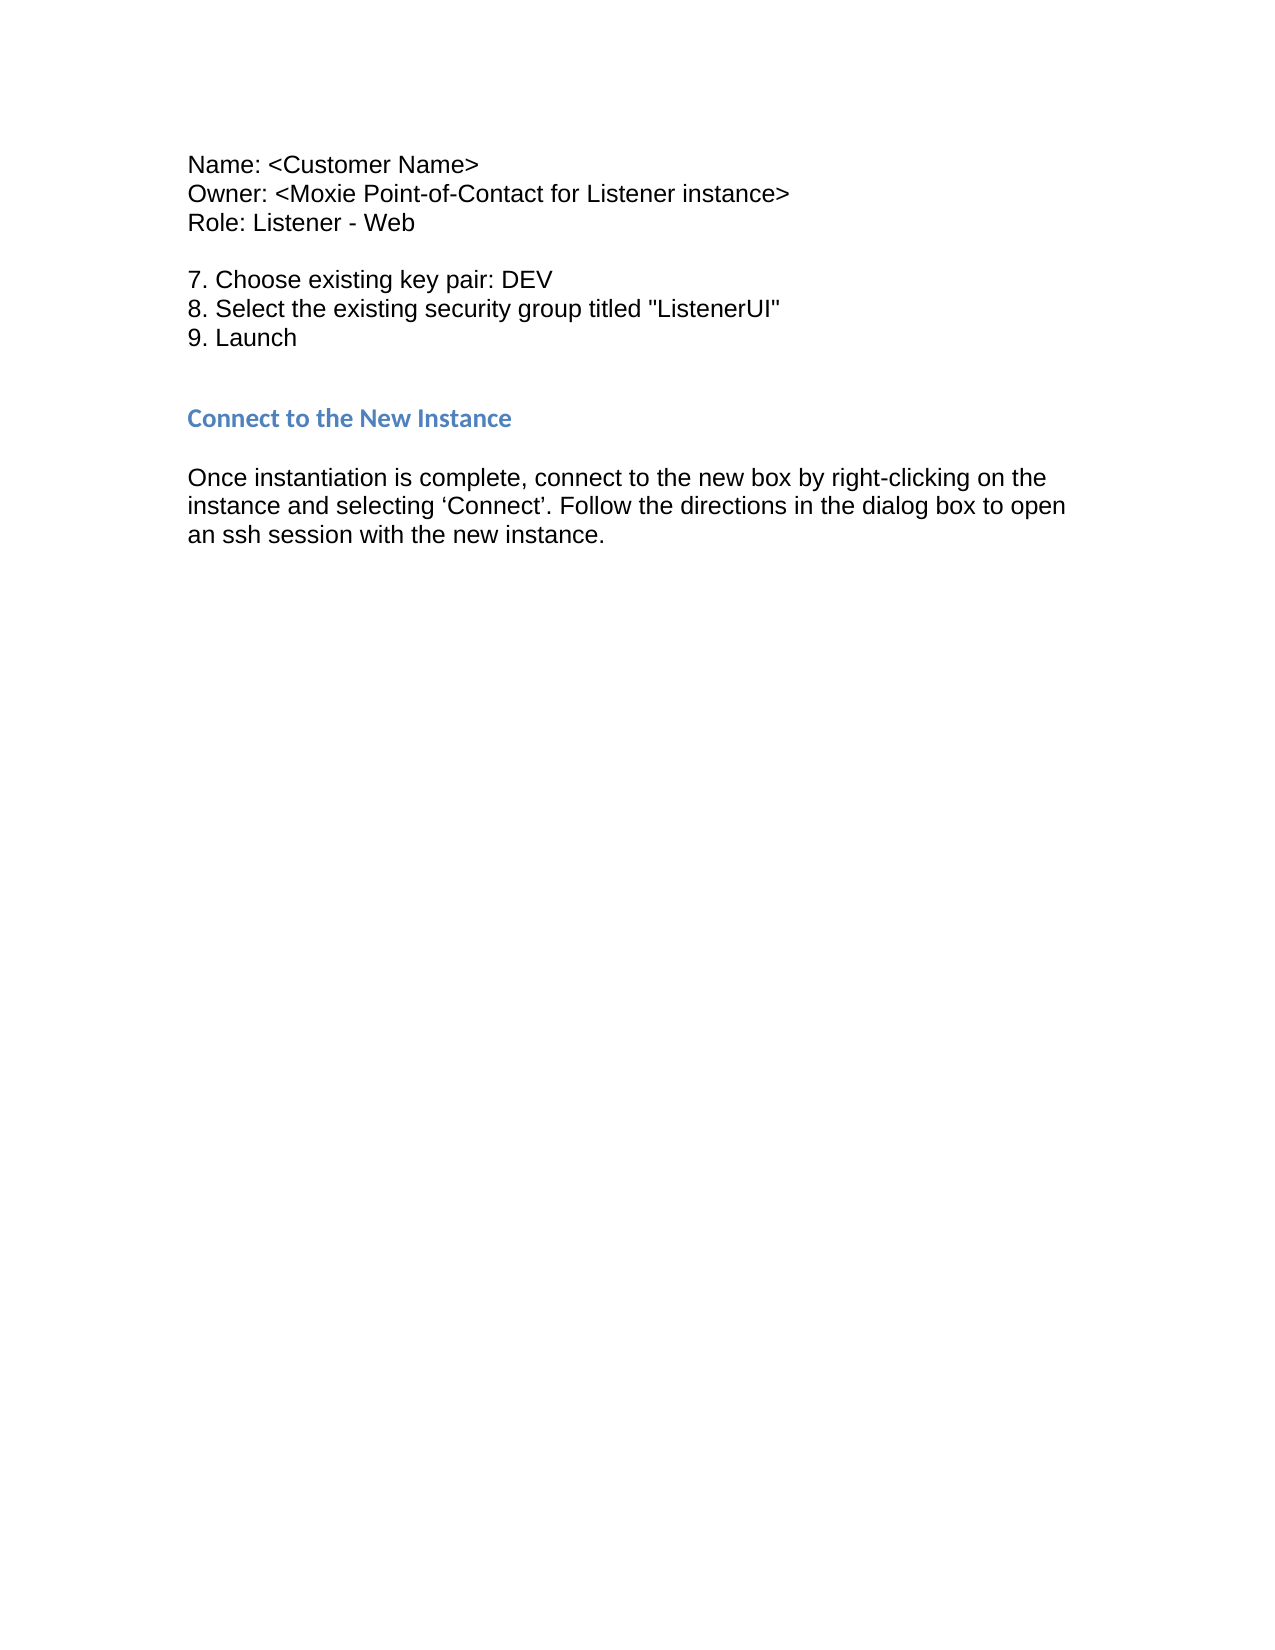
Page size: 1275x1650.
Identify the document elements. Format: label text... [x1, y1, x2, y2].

text Role: Listener - Web [187, 207, 1087, 236]
text Owner: <Moxie Point-of-Contact for Listener instance> [187, 179, 1087, 207]
text 7. Choose existing key pair: DEV [187, 265, 1087, 294]
text Name: <Customer Name> [187, 150, 1087, 179]
text 9. Launch [187, 322, 1087, 351]
text Once instantiation is complete, connect to the new box by right-clicking on the instance and selecting ‘Connect’. Follow the directions in the dialog box to open an ssh session with the new instance. [187, 463, 1087, 549]
text 8. Select the existing security group titled "ListenerUI" [187, 294, 1087, 322]
subtitle Connect to the New Instance [187, 401, 1087, 434]
